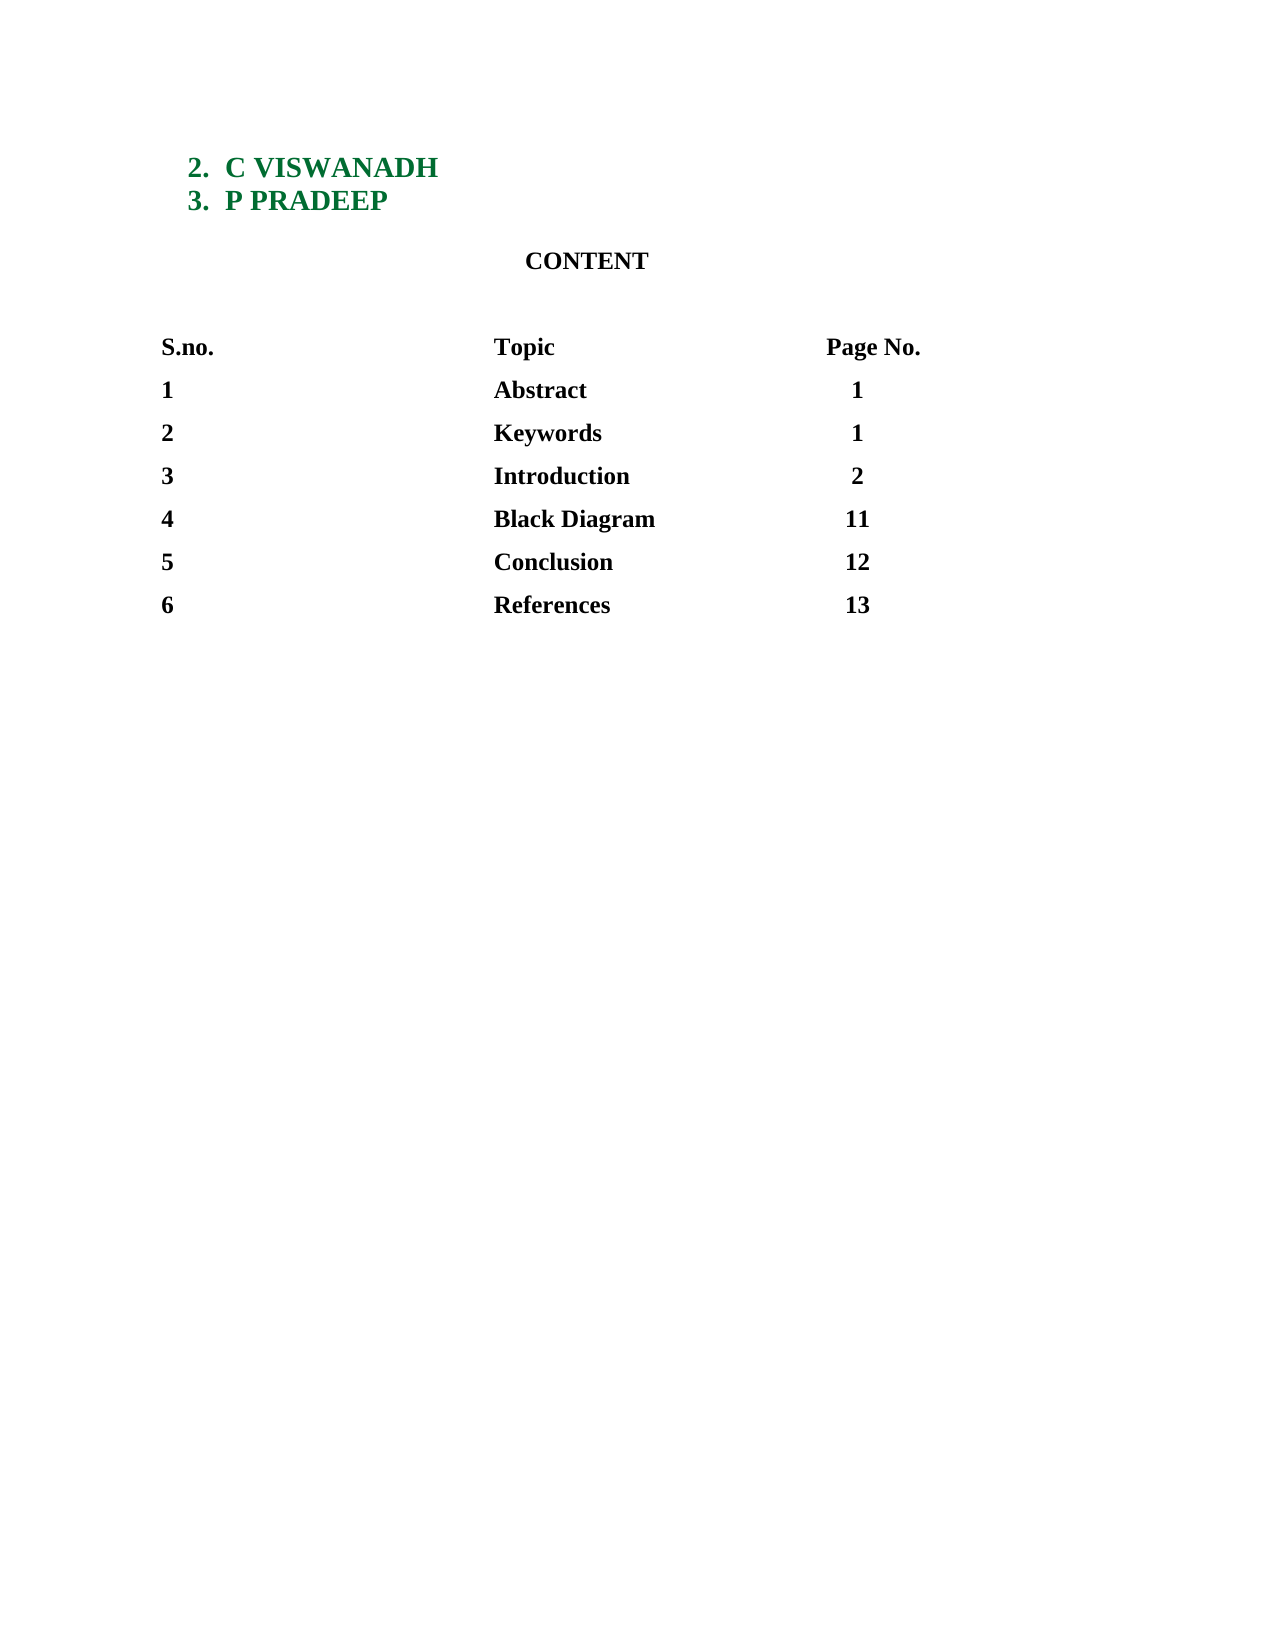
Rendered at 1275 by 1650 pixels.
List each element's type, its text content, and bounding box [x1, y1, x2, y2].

list P PRADEEP [187, 183, 1125, 217]
table_cell Introduction [483, 461, 815, 504]
table_cell 11 [815, 504, 1147, 547]
list C VISWANADH [187, 150, 1125, 183]
table_header Page No. [815, 332, 1147, 375]
table_cell Conclusion [483, 547, 815, 590]
table_header Topic [483, 332, 815, 375]
table_cell 1 [815, 375, 1147, 418]
table_cell 2 [150, 418, 482, 461]
table_cell Black Diagram [483, 504, 815, 547]
table_cell 6 [150, 590, 482, 633]
table_cell Keywords [483, 418, 815, 461]
table_header S.no. [150, 332, 482, 375]
table_cell Abstract [483, 375, 815, 418]
table_cell References [483, 590, 815, 633]
table_cell 1 [150, 375, 482, 418]
table_cell 3 [150, 461, 482, 504]
table_cell 2 [815, 461, 1147, 504]
table_cell 4 [150, 504, 482, 547]
table_cell 5 [150, 547, 482, 590]
table_cell 13 [815, 590, 1147, 633]
table_cell 12 [815, 547, 1147, 590]
text CONTENT [450, 246, 1125, 274]
table_cell 1 [815, 418, 1147, 461]
